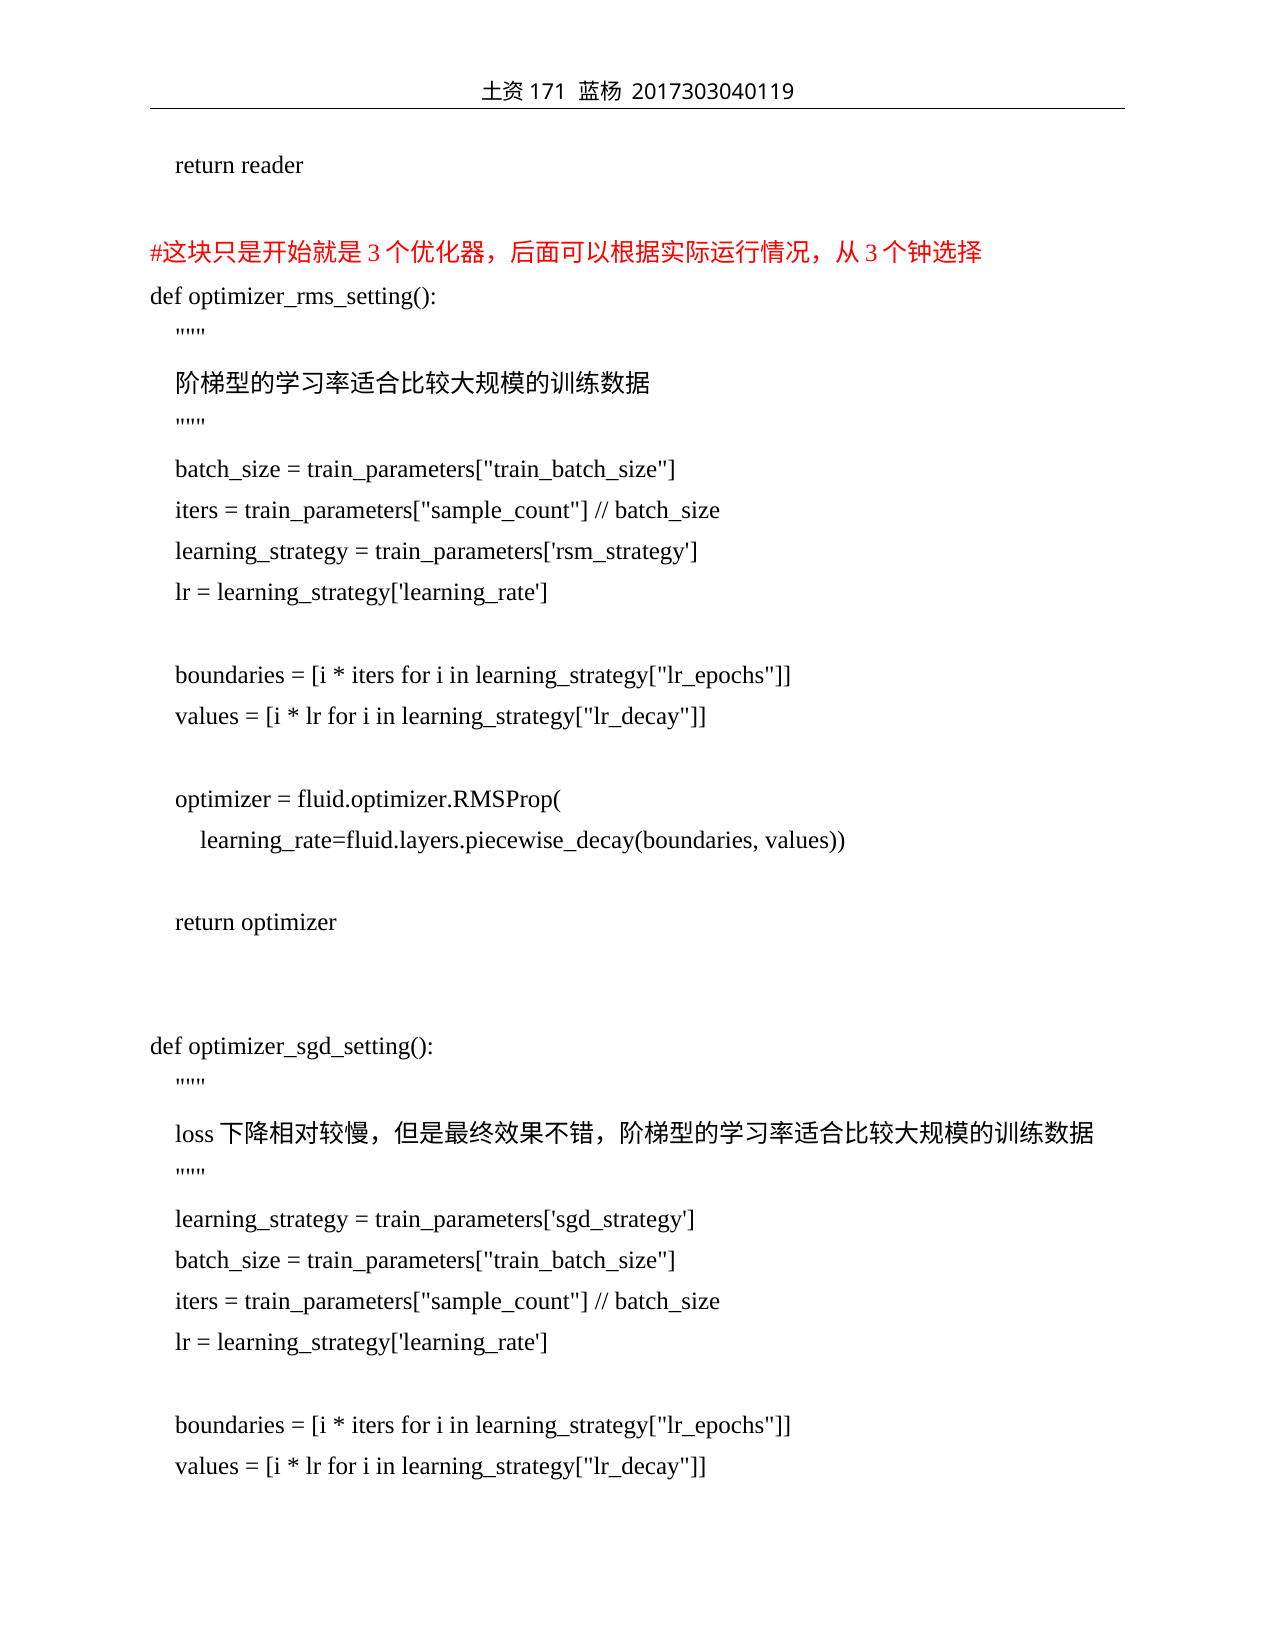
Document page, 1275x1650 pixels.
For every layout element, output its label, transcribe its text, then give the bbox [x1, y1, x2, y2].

text lr = learning_strategy['learning_rate'] [150, 577, 1125, 606]
text iters = train_parameters["sample_count"] // batch_size [150, 1286, 1125, 1315]
text learning_strategy = train_parameters['rsm_strategy'] [150, 536, 1125, 565]
text batch_size = train_parameters["train_batch_size"] [150, 1245, 1125, 1274]
text optimizer = fluid.optimizer.RMSProp( [150, 784, 1125, 812]
text batch_size = train_parameters["train_batch_size"] [150, 454, 1125, 482]
text return optimizer [150, 907, 1125, 936]
text #这块只是开始就是3个优化器，后面可以根据实际运行情况，从3个钟选择 [150, 232, 1125, 269]
text """ [150, 322, 1125, 351]
text boundaries = [i * iters for i in learning_strategy["lr_epochs"]] [150, 1410, 1125, 1439]
text def optimizer_sgd_setting(): [150, 1031, 1125, 1060]
text values = [i * lr for i in learning_strategy["lr_decay"]] [150, 701, 1125, 730]
text """ [150, 412, 1125, 441]
text """ [150, 1072, 1125, 1101]
text boundaries = [i * iters for i in learning_strategy["lr_epochs"]] [150, 660, 1125, 689]
text learning_rate=fluid.layers.piecewise_decay(boundaries, values)) [150, 825, 1125, 854]
text values = [i * lr for i in learning_strategy["lr_decay"]] [150, 1451, 1125, 1480]
text return reader [150, 150, 1125, 179]
text """ [150, 1162, 1125, 1191]
text learning_strategy = train_parameters['sgd_strategy'] [150, 1204, 1125, 1232]
text 阶梯型的学习率适合比较大规模的训练数据 [150, 364, 1125, 400]
text loss下降相对较慢，但是最终效果不错，阶梯型的学习率适合比较大规模的训练数据 [150, 1114, 1125, 1150]
text lr = learning_strategy['learning_rate'] [150, 1327, 1125, 1356]
text def optimizer_rms_setting(): [150, 281, 1125, 310]
text iters = train_parameters["sample_count"] // batch_size [150, 495, 1125, 524]
